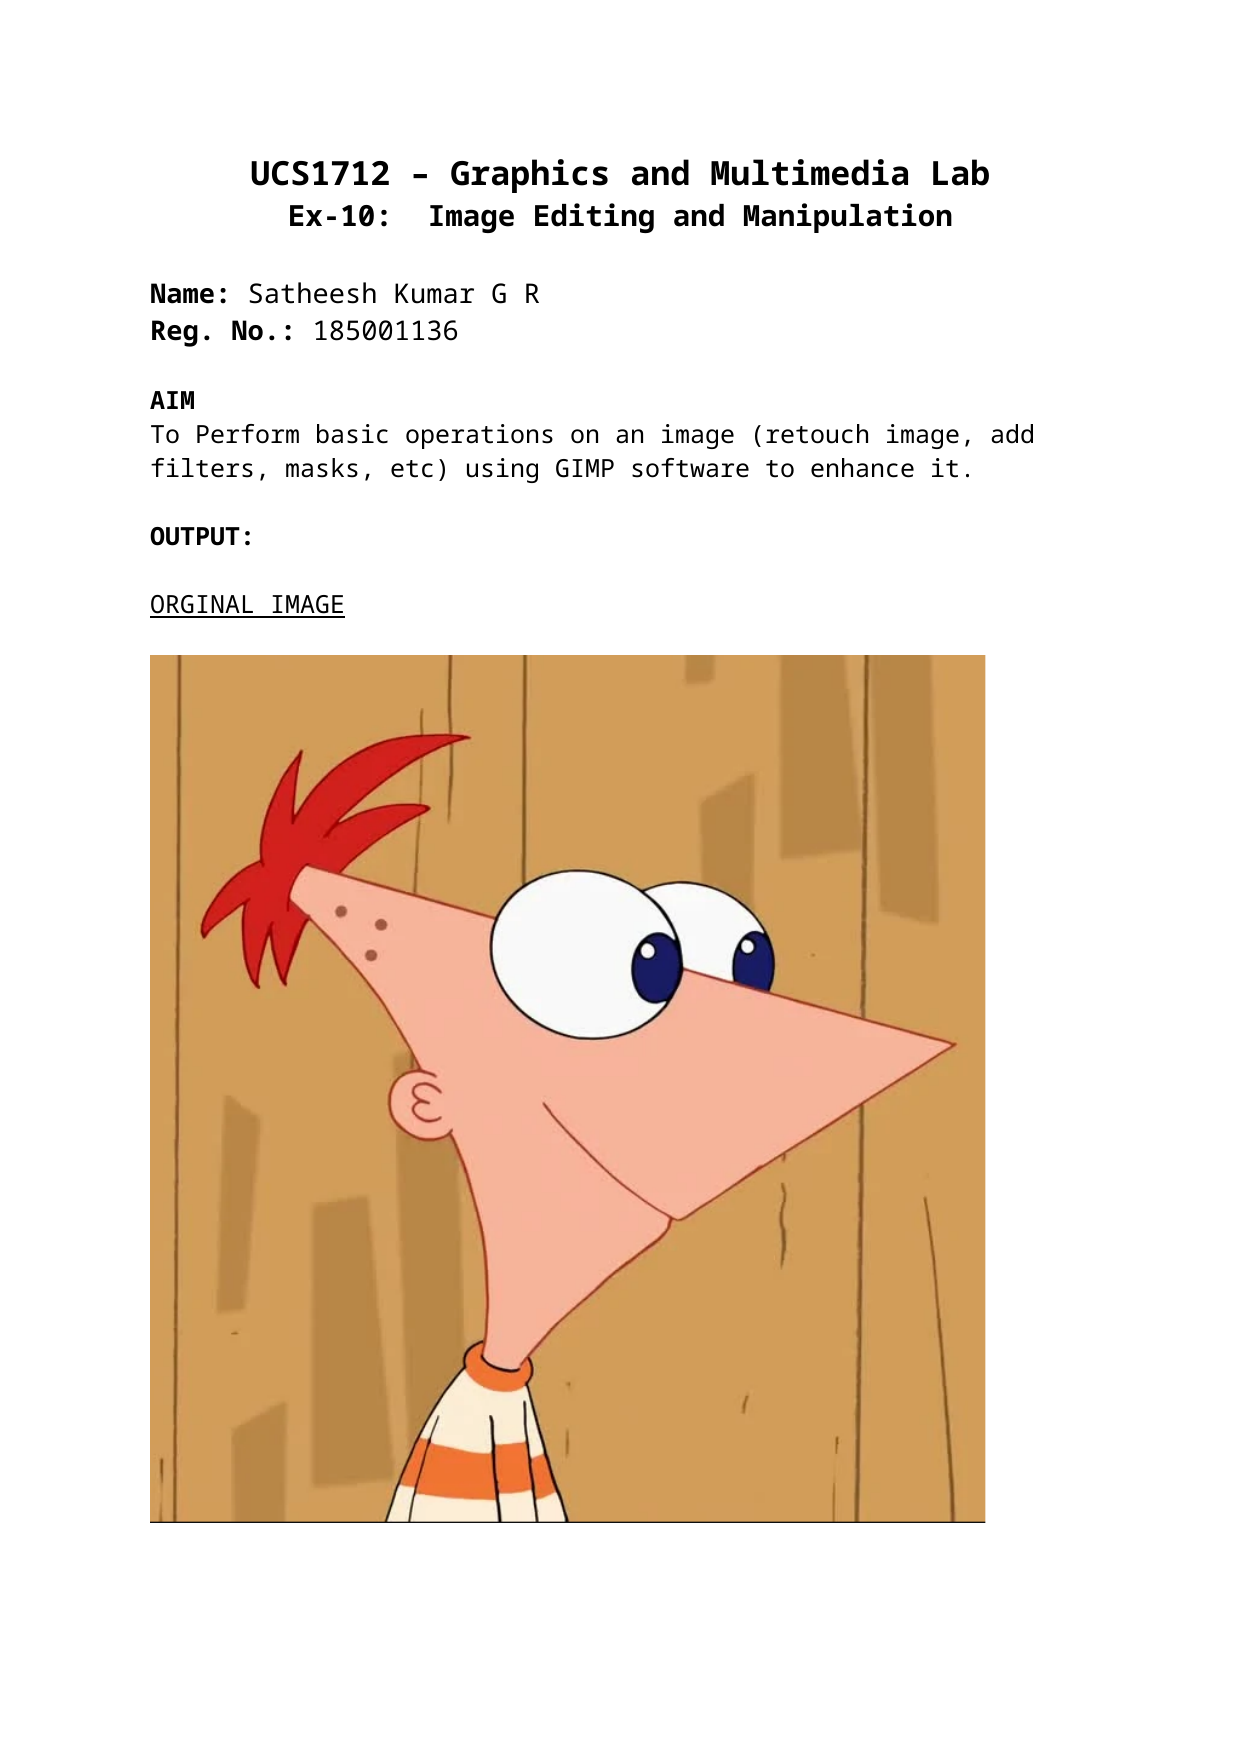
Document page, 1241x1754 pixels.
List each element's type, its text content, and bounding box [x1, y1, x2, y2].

text Name: Satheesh Kumar G R [150, 275, 1090, 312]
text To Perform basic operations on an image (retouch image, add filters, masks, etc) using GIMP software to enhance it. [150, 417, 1090, 485]
text Reg. No.: 185001136 [150, 312, 1090, 348]
picture [150, 655, 986, 1523]
text AIM [150, 383, 1090, 417]
text UCS1712 – Graphics and Multimedia Lab [150, 150, 1090, 195]
text OUTPUT: [150, 519, 1090, 553]
text Ex-10: Image Editing and Manipulation [150, 195, 1090, 235]
text ORGINAL IMAGE [150, 587, 1090, 621]
